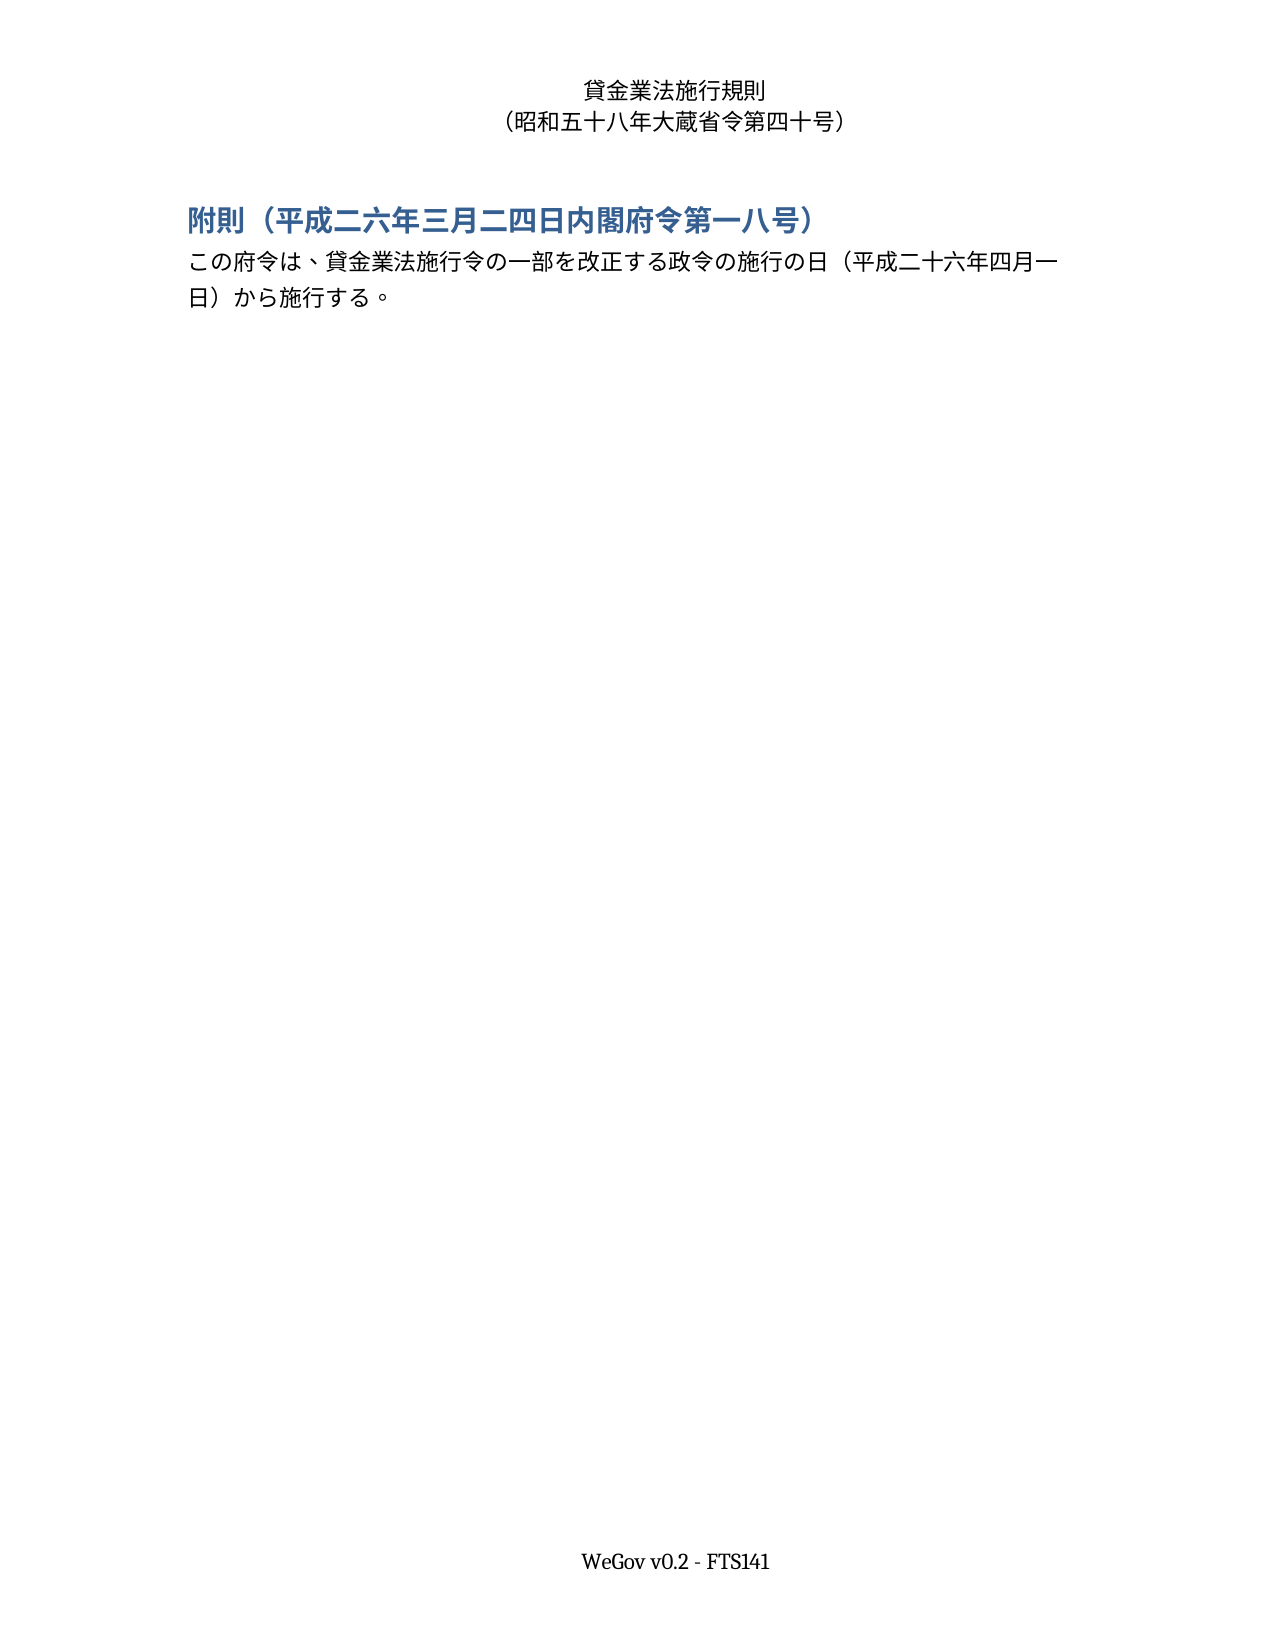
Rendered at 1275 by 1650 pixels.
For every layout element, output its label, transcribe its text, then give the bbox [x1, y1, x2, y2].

text この府令は、貸金業法施行令の一部を改正する政令の施行の日（平成二十六年四月一日）から施行する。 [187, 246, 1087, 313]
subtitle 附則（平成二六年三月二四日内閣府令第一八号） [187, 200, 1087, 240]
